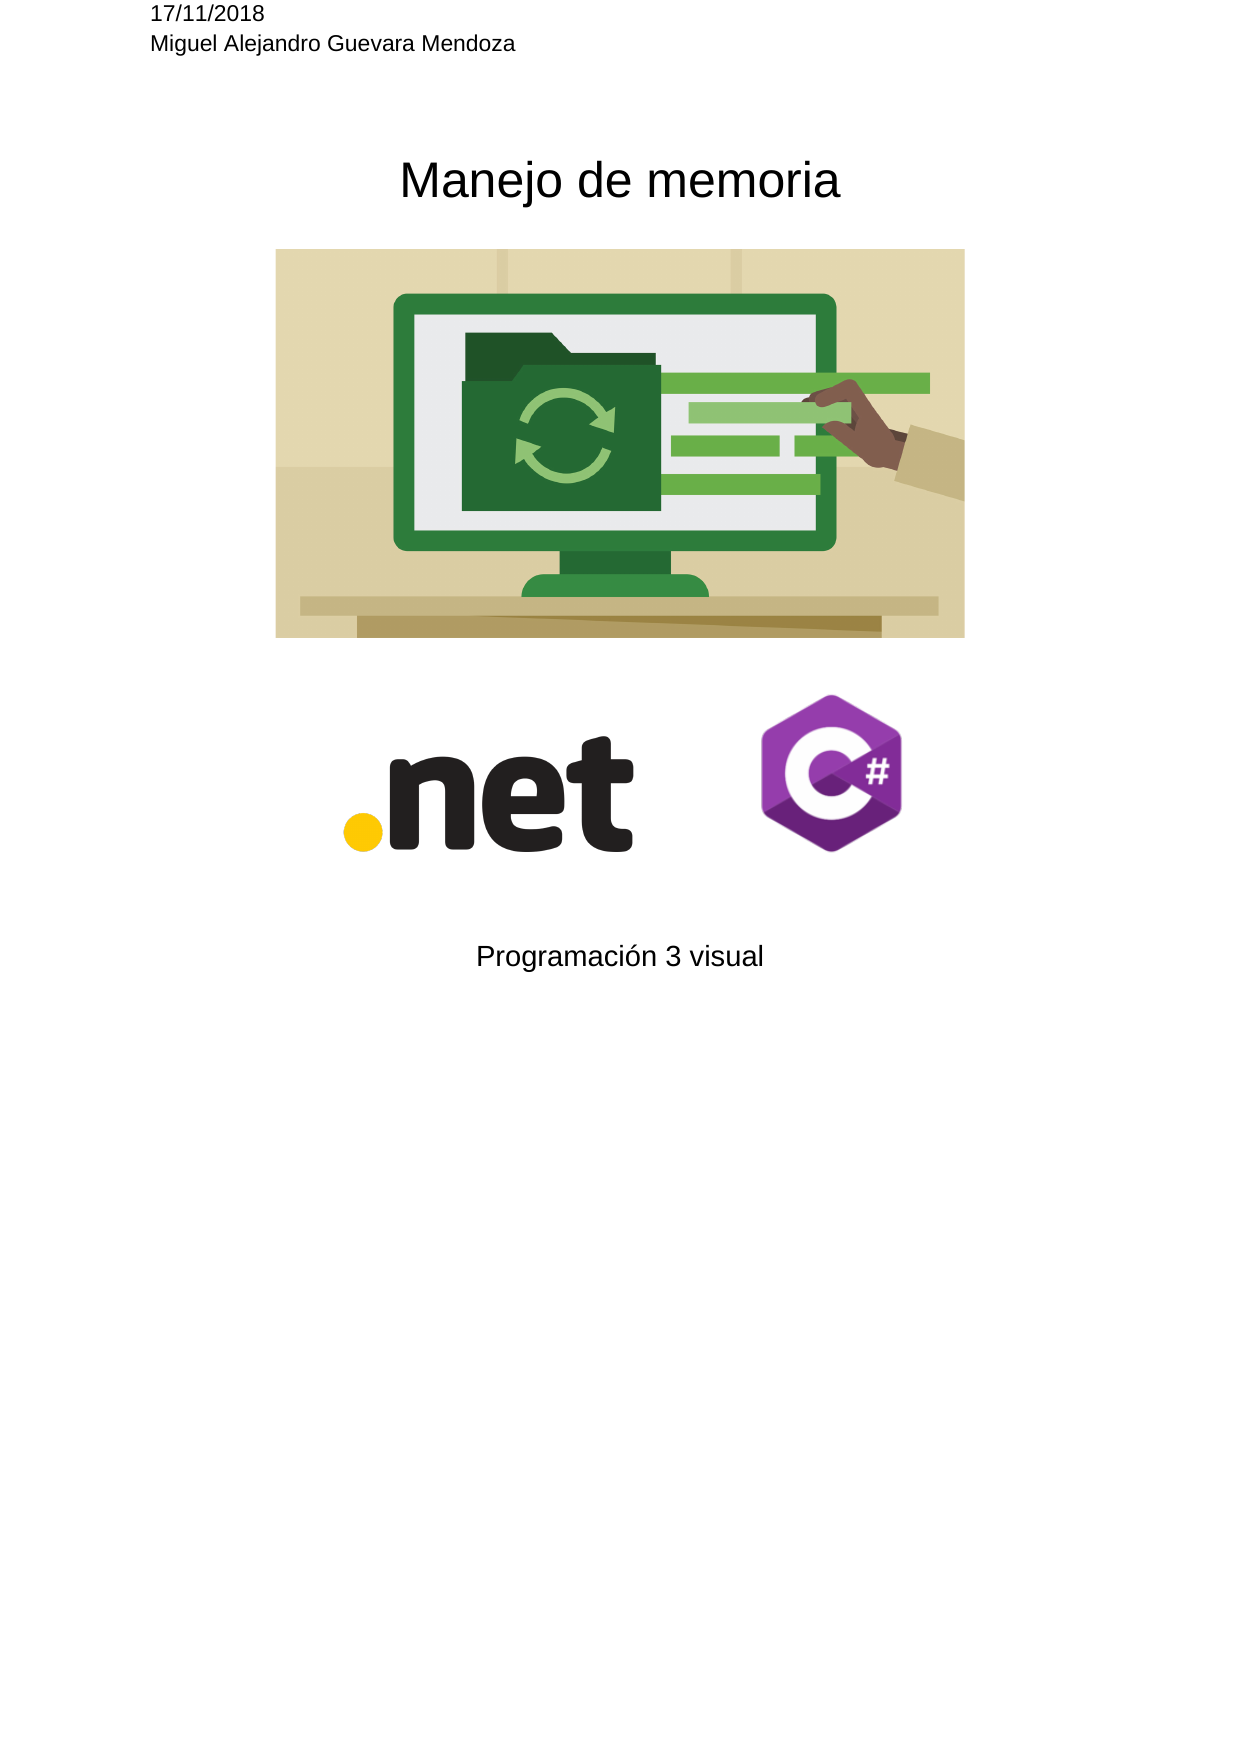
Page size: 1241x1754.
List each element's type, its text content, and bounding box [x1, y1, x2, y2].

picture [276, 641, 964, 905]
text Manejo de memoria [150, 150, 1090, 207]
text Programación 3 visual [150, 939, 1090, 972]
picture [275, 249, 965, 638]
